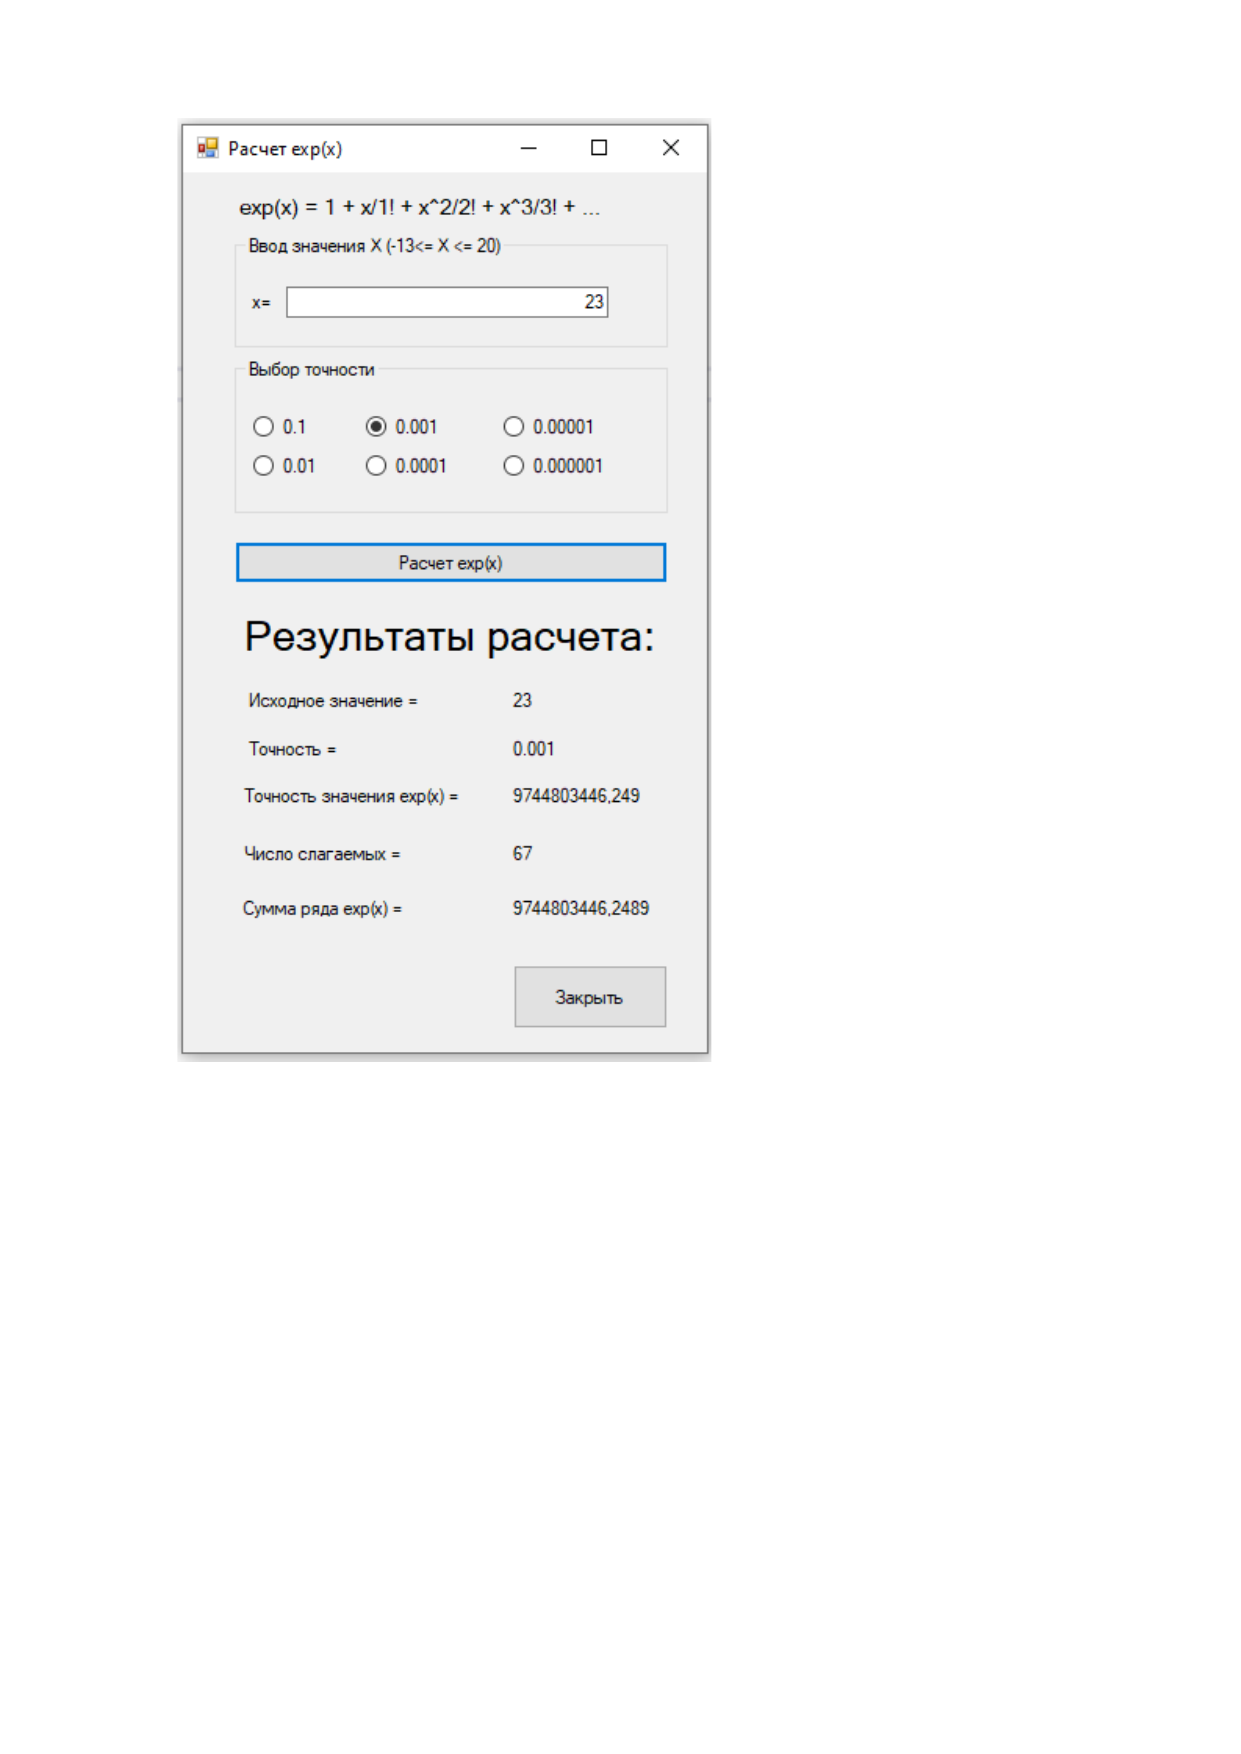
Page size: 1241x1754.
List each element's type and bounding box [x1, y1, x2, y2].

picture [177, 118, 712, 1062]
